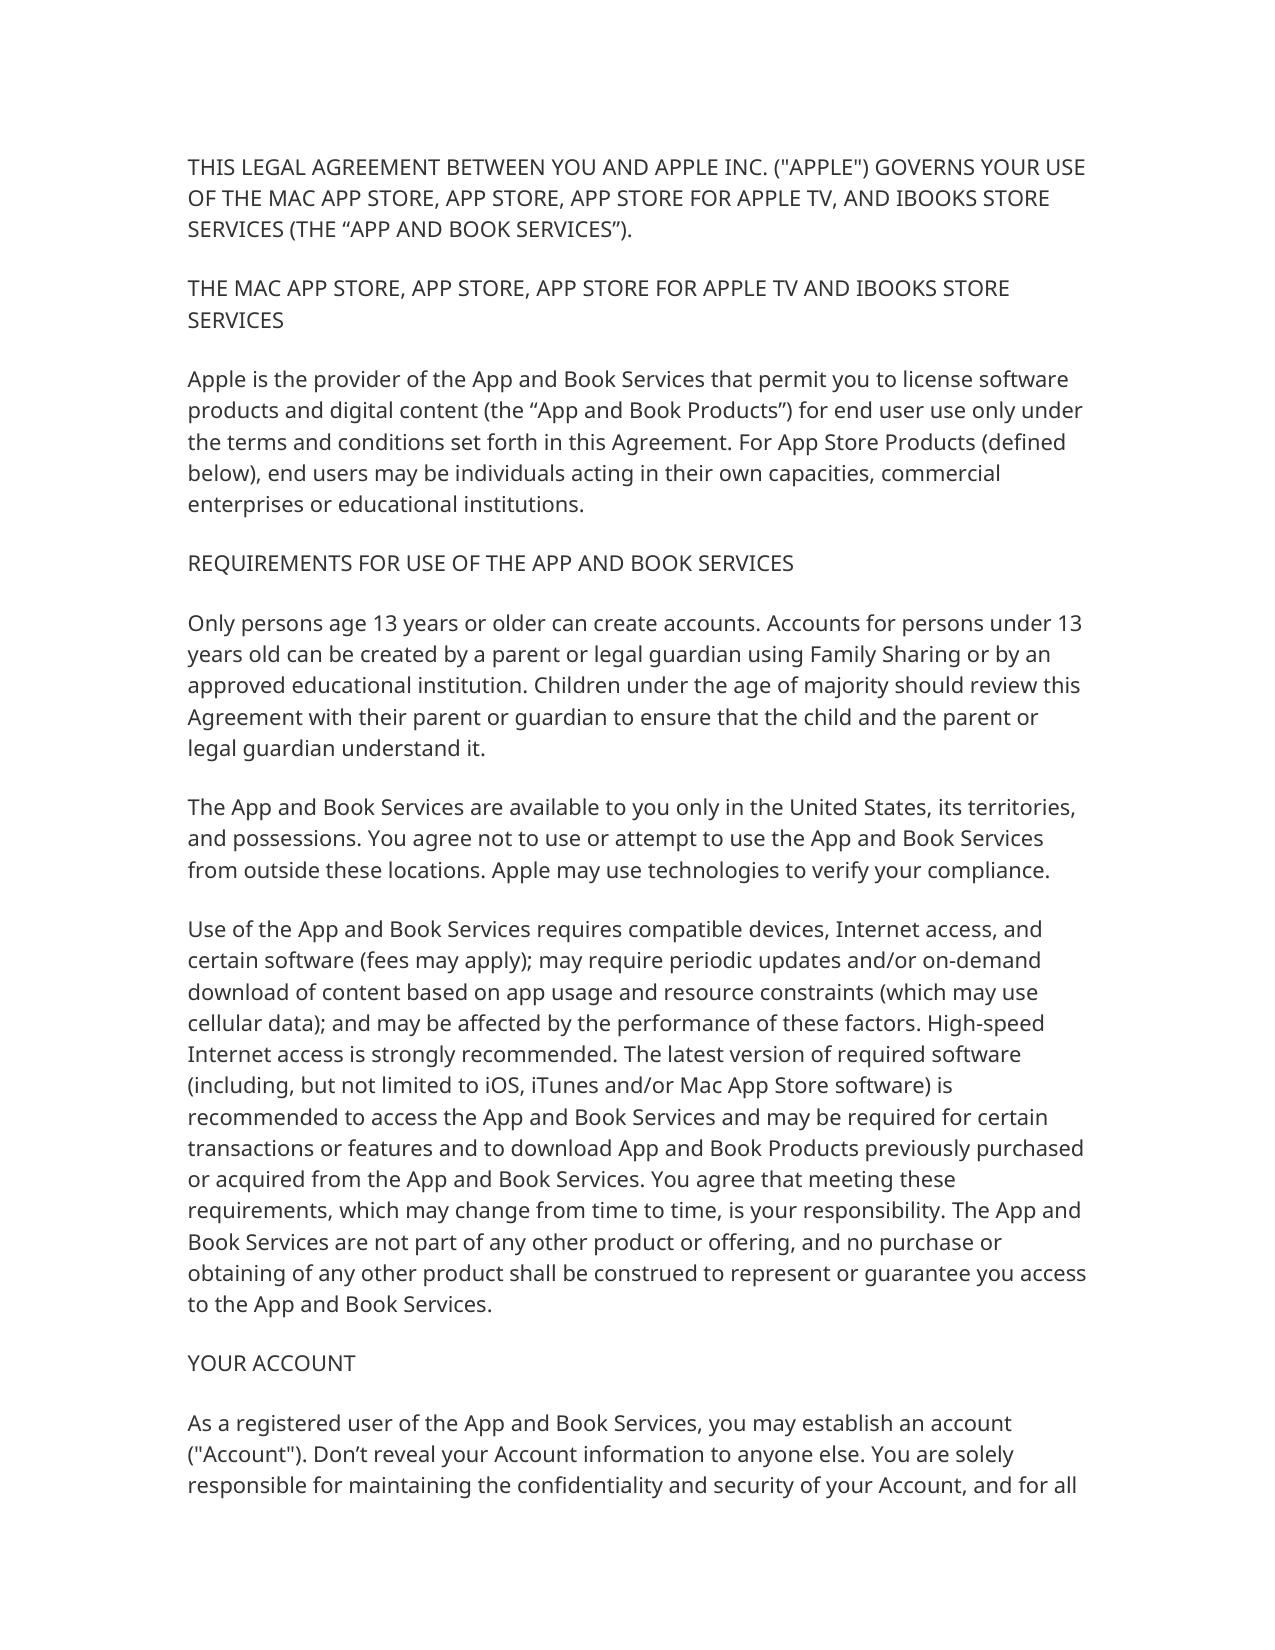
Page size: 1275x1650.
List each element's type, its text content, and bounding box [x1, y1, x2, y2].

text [187, 1406, 1087, 1500]
text THIS LEGAL AGREEMENT BETWEEN YOU AND APPLE INC. ("APPLE") GOVERNS YOUR USE OF THE MAC APP STORE, APP STORE, APP STORE FOR APPLE TV, AND IBOOKS STORE SERVICES (THE “APP AND BOOK SERVICES”). [187, 150, 1087, 244]
text YOUR ACCOUNT [187, 1347, 1087, 1378]
text The App and Book Services are available to you only in the United States, its territories, and possessions. You agree not to use or attempt to use the App and Book Services from outside these locations. Apple may use technologies to verify your compliance. [187, 791, 1087, 884]
text REQUIREMENTS FOR USE OF THE APP AND BOOK SERVICES [187, 547, 1087, 578]
text THE MAC APP STORE, APP STORE, APP STORE FOR APPLE TV AND IBOOKS STORE SERVICES [187, 272, 1087, 334]
text Apple is the provider of the App and Book Services that permit you to license software products and digital content (the “App and Book Products”) for end user use only under the terms and conditions set forth in this Agreement. For App Store Products (defined below), end users may be individuals acting in their own capacities, commercial enterprises or educational institutions. [187, 362, 1087, 519]
text Use of the App and Book Services requires compatible devices, Internet access, and certain software (fees may apply); may require periodic updates and/or on-demand download of content based on app usage and resource constraints (which may use cellular data); and may be affected by the performance of these factors. High-speed Internet access is strongly recommended. The latest version of required software (including, but not limited to iOS, iTunes and/or Mac App Store software) is recommended to access the App and Book Services and may be required for certain transactions or features and to download App and Book Products previously purchased or acquired from the App and Book Services. You agree that meeting these requirements, which may change from time to time, is your responsibility. The App and Book Services are not part of any other product or offering, and no purchase or obtaining of any other product shall be construed to represent or guarantee you access to the App and Book Services. [187, 912, 1087, 1319]
text Only persons age 13 years or older can create accounts. Accounts for persons under 13 years old can be created by a parent or legal guardian using Family Sharing or by an approved educational institution. Children under the age of majority should review this Agreement with their parent or guardian to ensure that the child and the parent or legal guardian understand it. [187, 606, 1087, 762]
